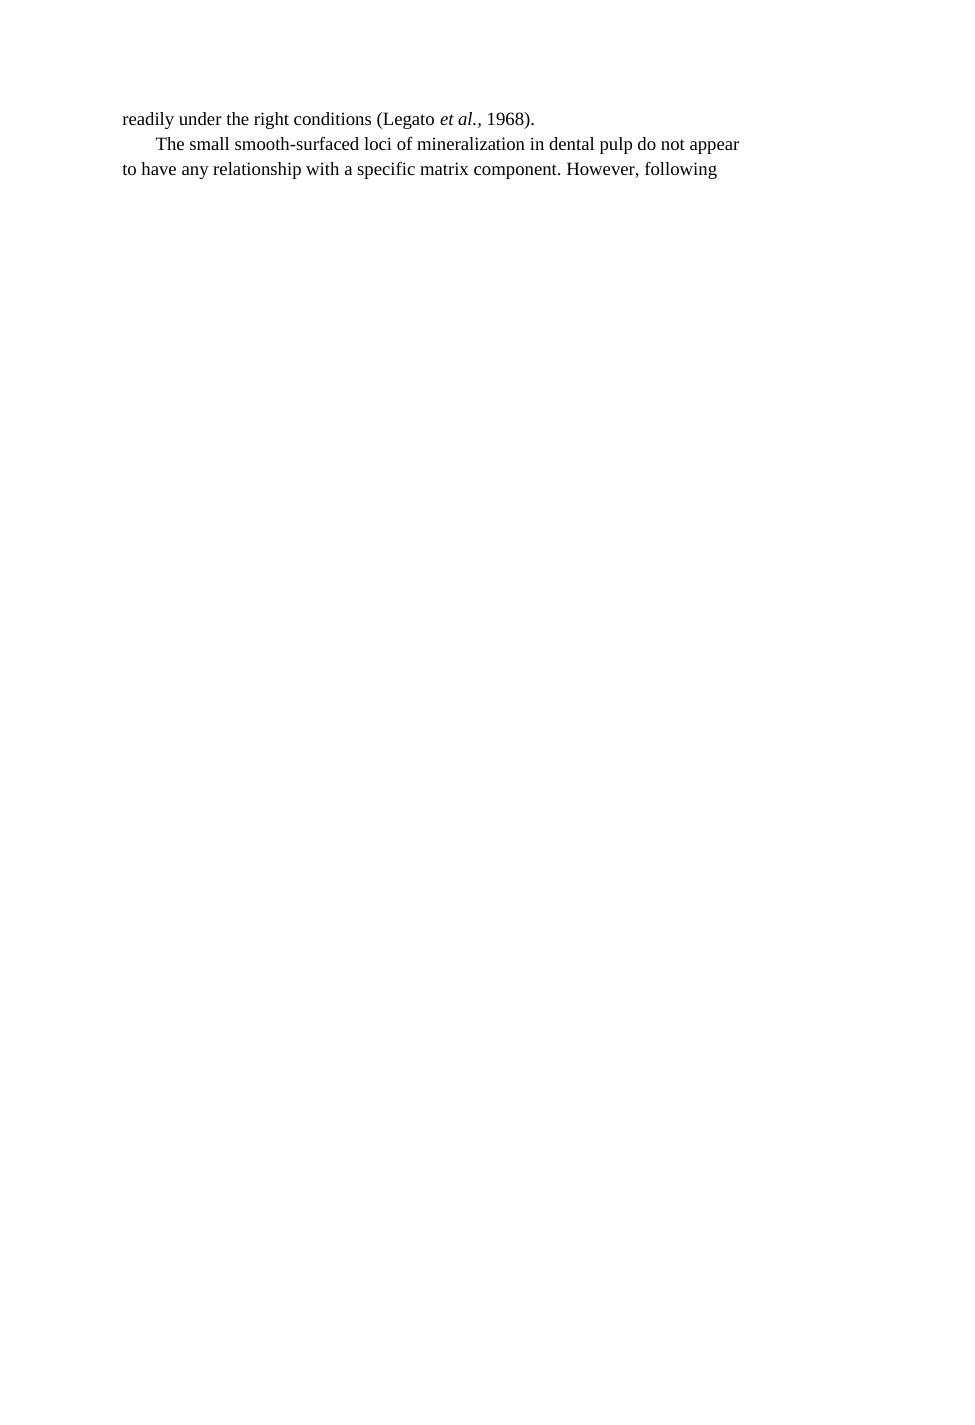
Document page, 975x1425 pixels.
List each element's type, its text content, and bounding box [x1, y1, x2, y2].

text The small smooth-surfaced loci of mineralization in dental pulp do not appear to have any relationship with a specific matrix component. However, following [122, 133, 757, 179]
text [122, 108, 757, 129]
